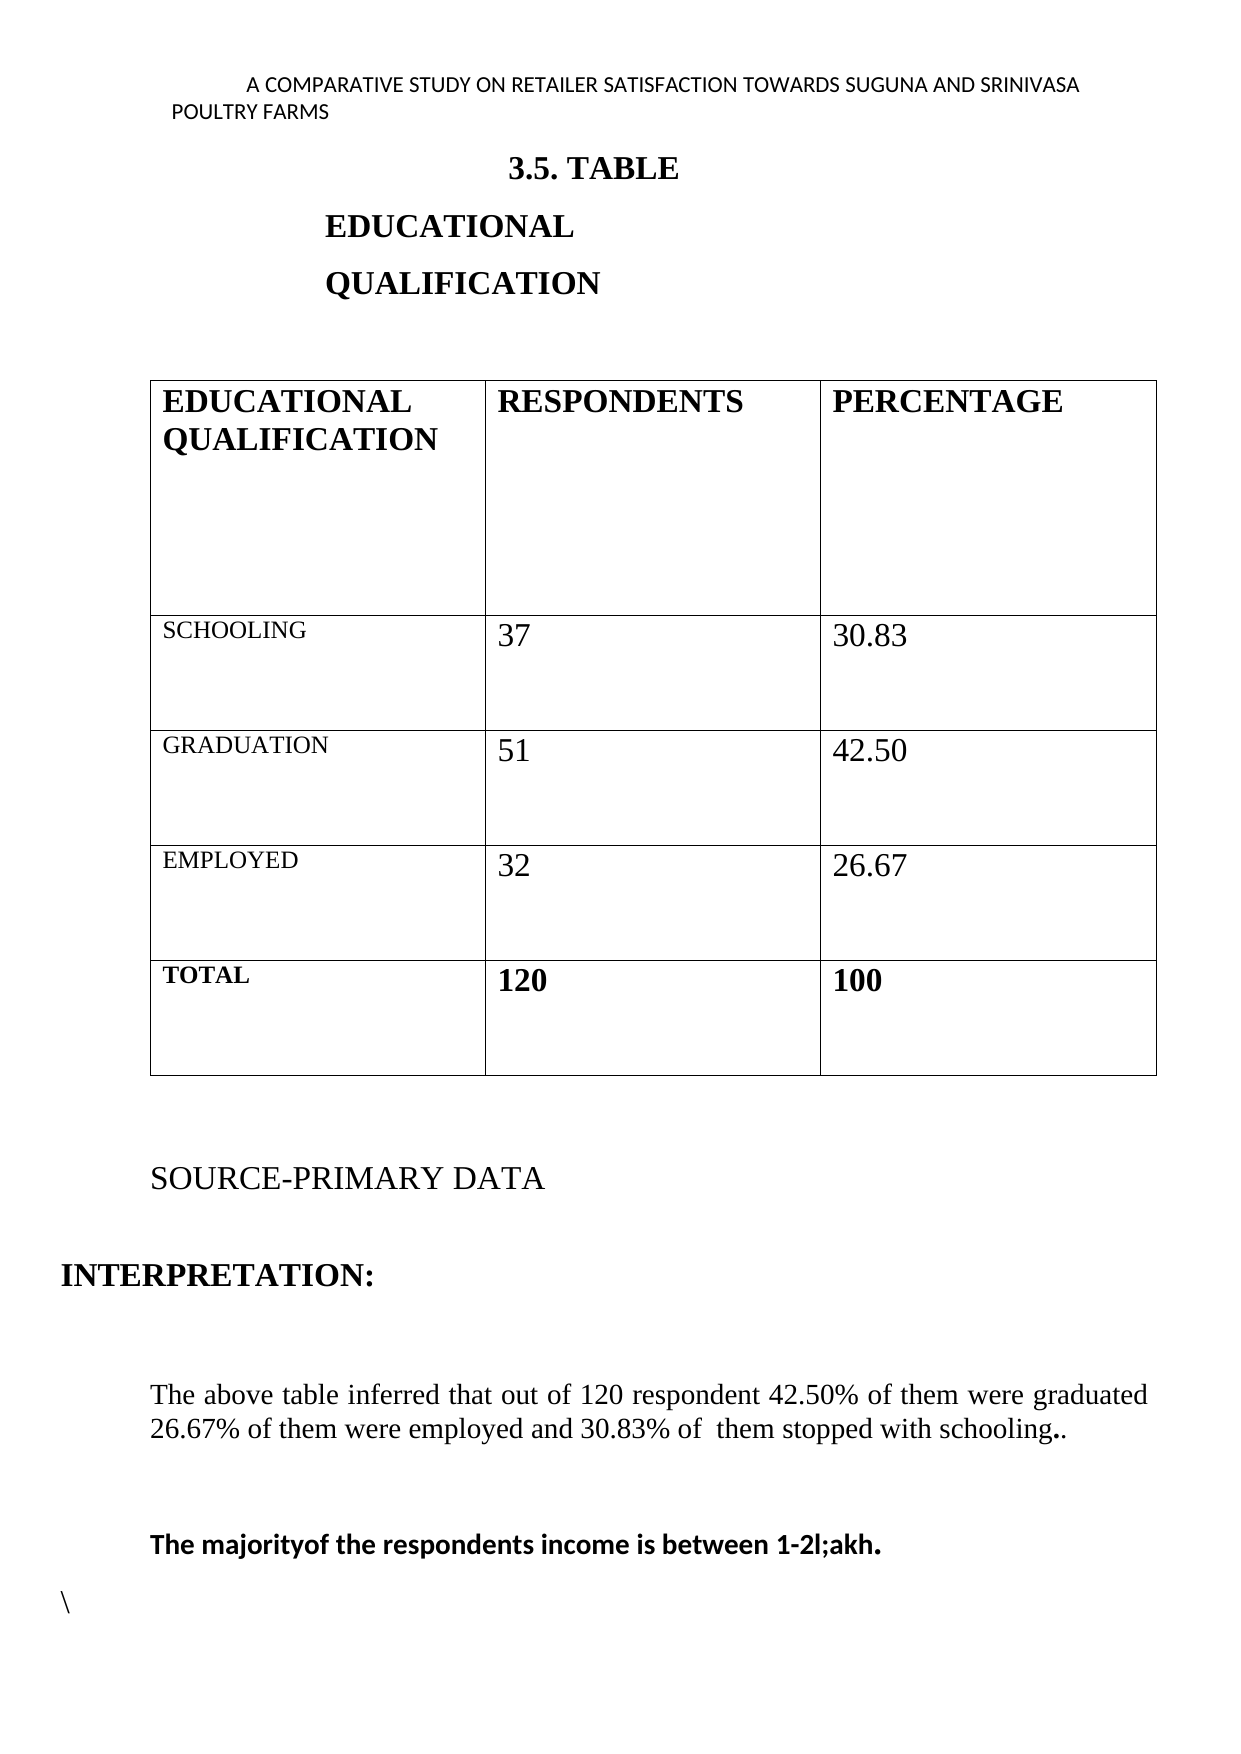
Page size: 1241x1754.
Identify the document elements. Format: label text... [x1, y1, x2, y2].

table_cell 30.83 [821, 616, 1156, 730]
table_cell 51 [486, 731, 820, 845]
text SOURCE-PRIMARY DATA [150, 1158, 1215, 1197]
list TABLE EDUCATIONAL QUALIFICATION [325, 148, 859, 302]
table_cell 37 [486, 616, 820, 730]
text INTERPRETATION: [60, 1256, 1215, 1294]
table_cell EMPLOYED [151, 846, 485, 960]
text The above table inferred that out of 120 respondent 42.50% of them were graduated 26.67% of them were employed and 30.83% of them stopped with schooling.. [150, 1377, 1215, 1444]
text \ [60, 1582, 1215, 1621]
table_header RESPONDENTS [486, 381, 820, 615]
table_header PERCENTAGE [821, 381, 1156, 615]
table_cell SCHOOLING [151, 616, 485, 730]
table_cell 32 [486, 846, 820, 960]
table_cell 100 [821, 961, 1156, 1075]
table_cell TOTAL [151, 961, 485, 1075]
text The majorityof the respondents income is between 1-2l;akh. [150, 1523, 1215, 1562]
table_cell 42.50 [821, 731, 1156, 845]
table_cell 120 [486, 961, 820, 1075]
table_cell 26.67 [821, 846, 1156, 960]
table_header EDUCATIONAL QUALIFICATION [151, 381, 485, 615]
table_cell GRADUATION [151, 731, 485, 845]
